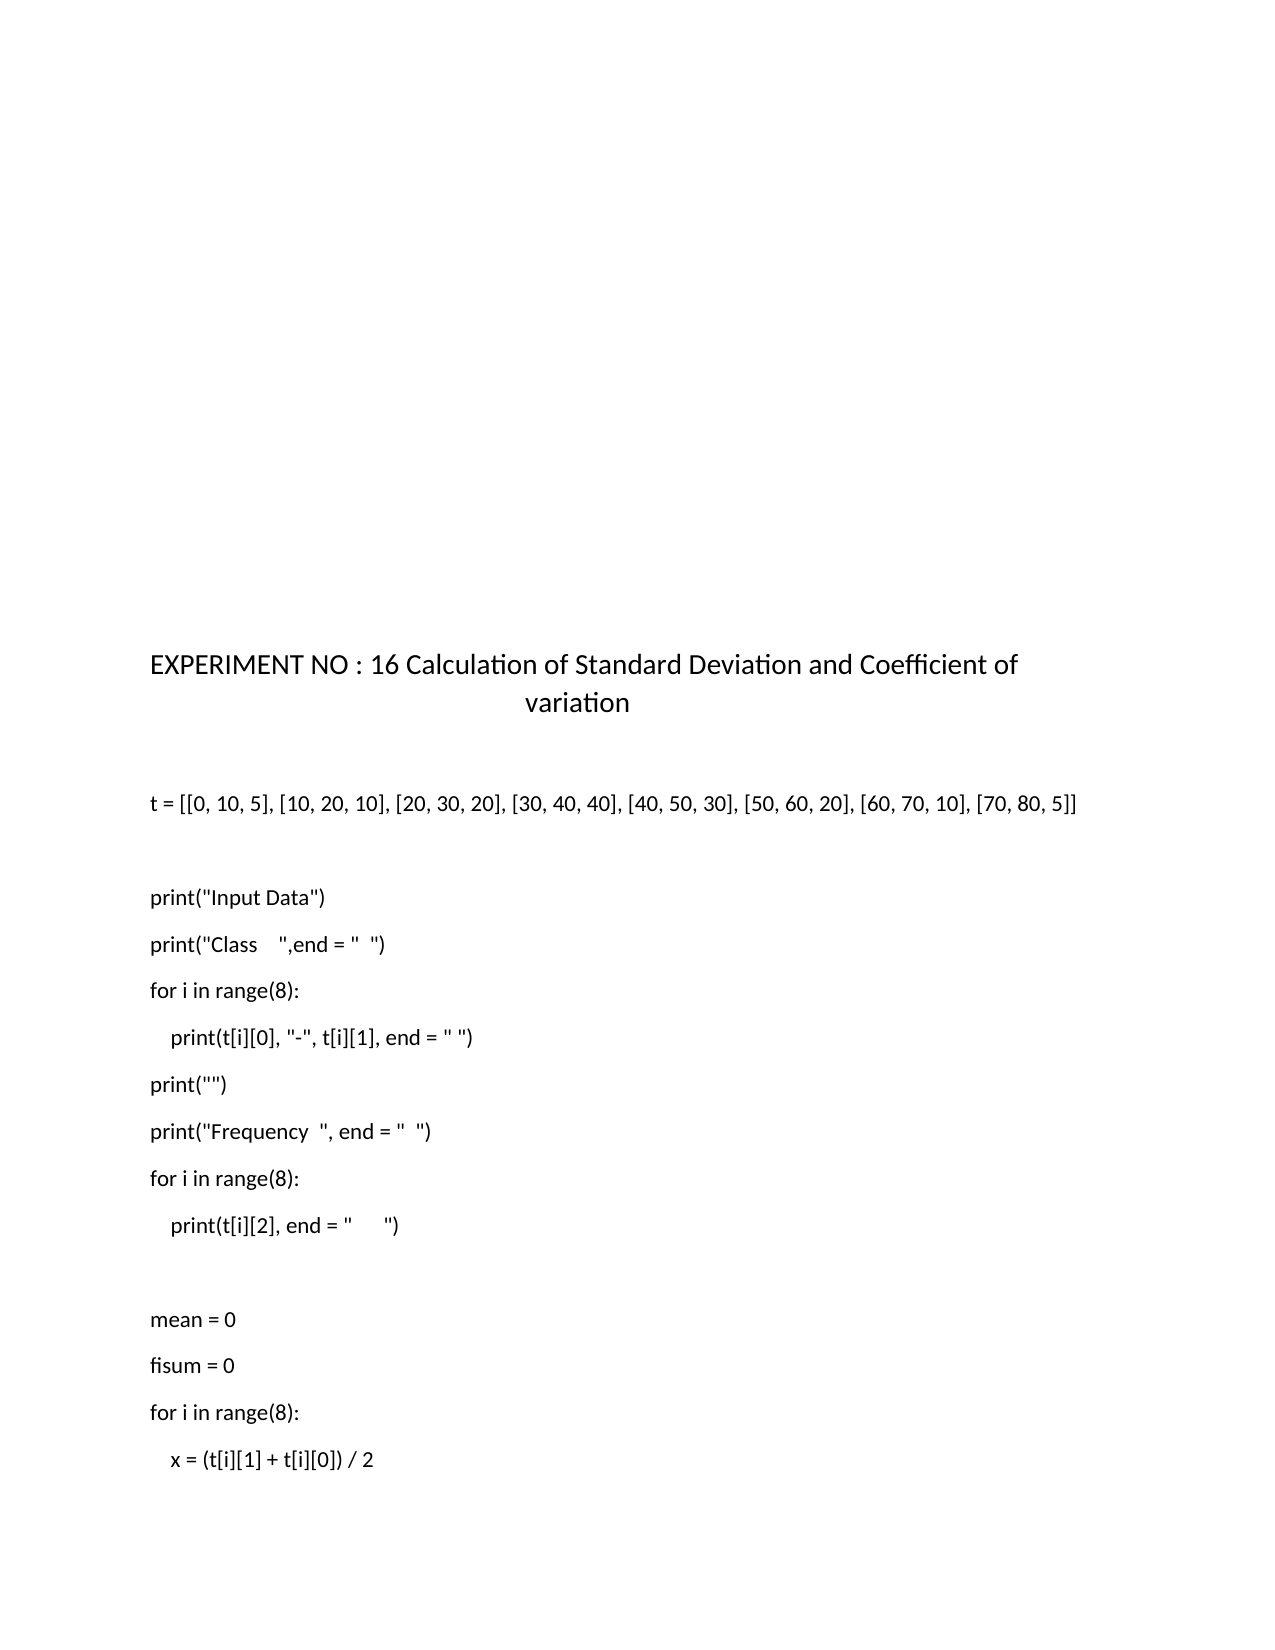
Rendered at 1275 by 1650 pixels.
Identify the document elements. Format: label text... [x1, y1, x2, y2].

text print("Class ",end = " ") [150, 930, 1125, 958]
text print("Frequency ", end = " ") [150, 1117, 1125, 1145]
text for i in range(8): [150, 1164, 1125, 1192]
text t = [[0, 10, 5], [10, 20, 10], [20, 30, 20], [30, 40, 40], [40, 50, 30], [50, 60, 20], [60, 70, 10], [70, 80, 5]] [150, 789, 1125, 817]
text mean = 0 [150, 1305, 1125, 1333]
text print(t[i][0], "-", t[i][1], end = " ") [150, 1023, 1125, 1051]
text fisum = 0 [150, 1352, 1125, 1379]
text print("") [150, 1070, 1125, 1098]
text for i in range(8): [150, 1398, 1125, 1426]
text for i in range(8): [150, 977, 1125, 1004]
text print("Input Data") [150, 883, 1125, 911]
text Experiment No : 16 Calculation of Standard Deviation and Coefficient of variation [150, 646, 1125, 720]
text print(t[i][2], end = " ") [150, 1211, 1125, 1239]
text x = (t[i][1] + t[i][0]) / 2 [150, 1445, 1125, 1473]
